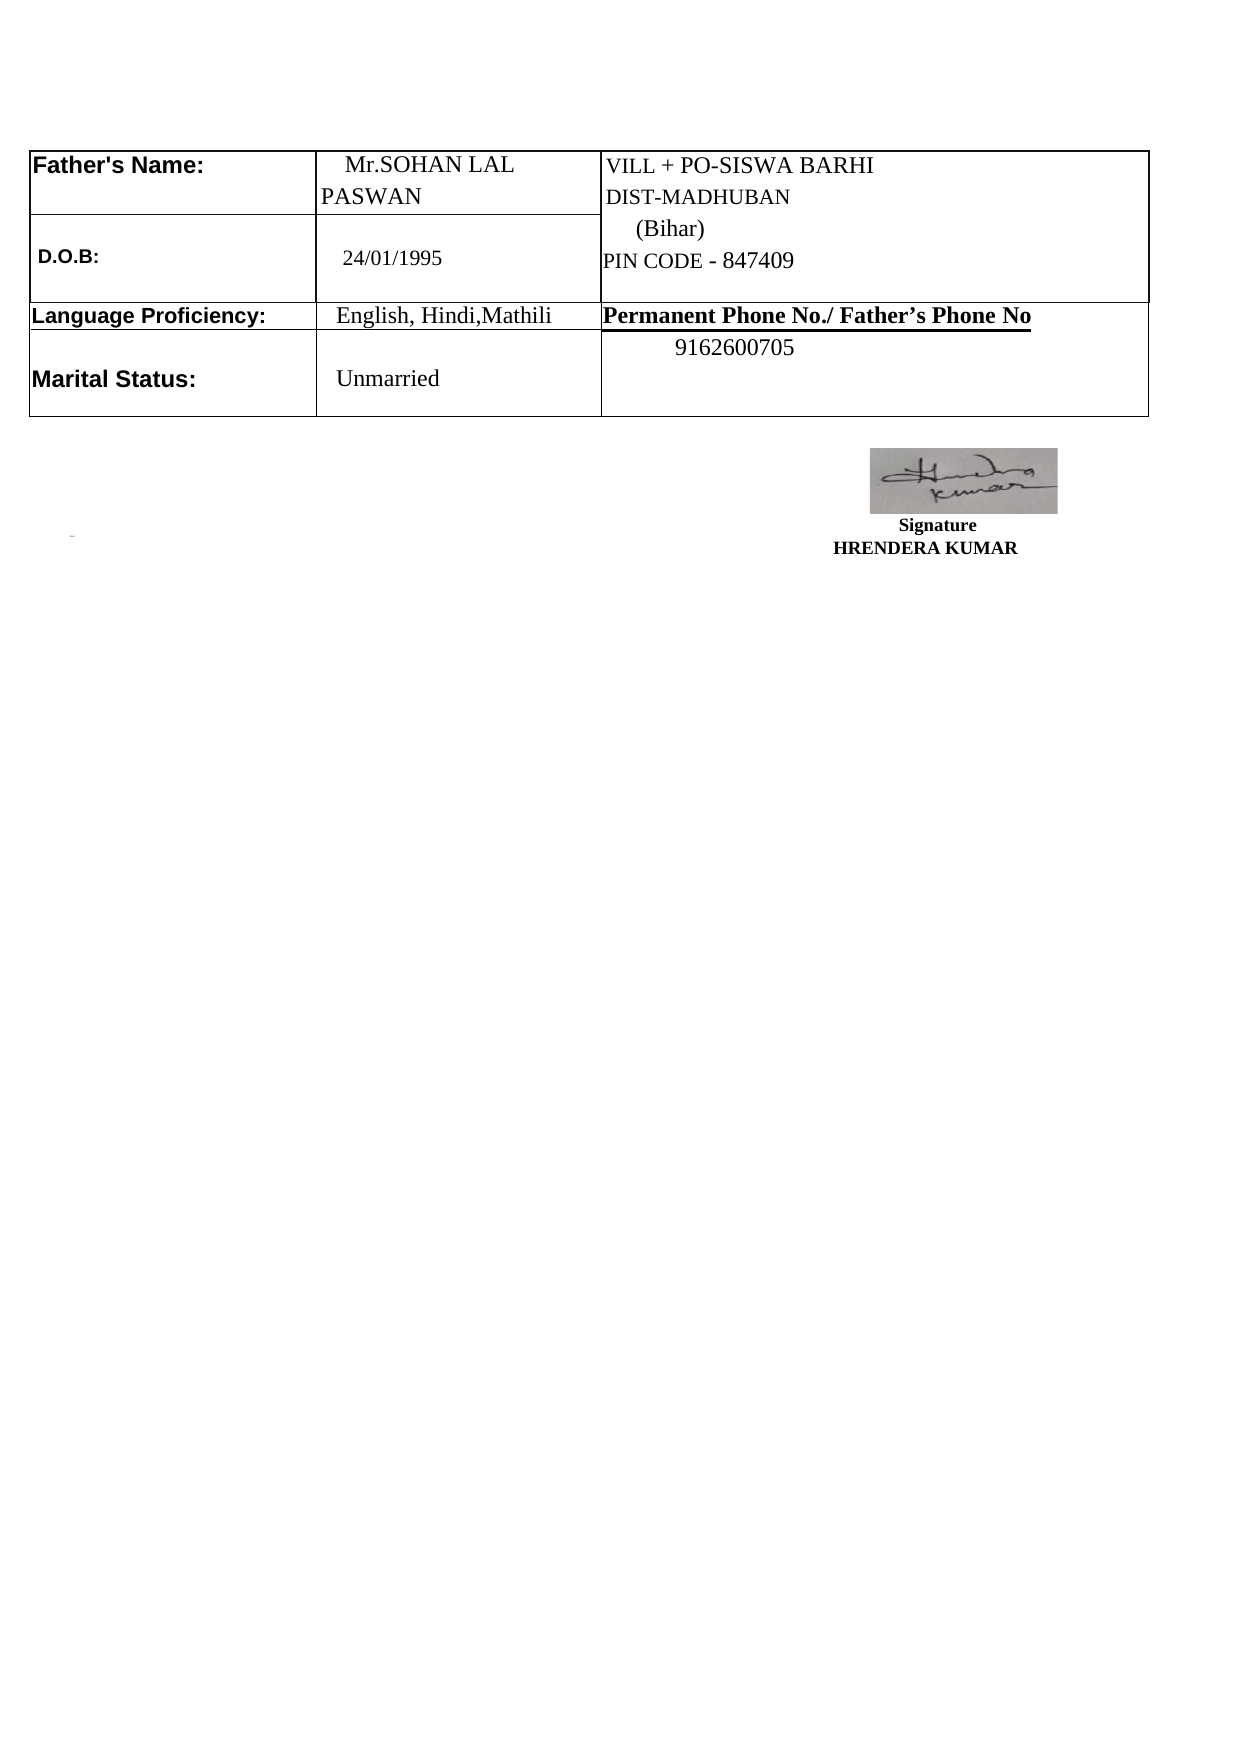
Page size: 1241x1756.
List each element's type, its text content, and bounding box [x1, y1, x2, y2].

table_cell 24/01/1995 [317, 215, 600, 302]
table_cell Permanent Phone No./ Father’s Phone No [602, 303, 1031, 329]
text Signature HRENDERA KUMAR [833, 514, 1082, 558]
table_header Mr.SOHAN LAL PASWAN [317, 152, 600, 213]
table_cell 9162600705 [602, 332, 1031, 416]
table_cell Language Proficiency: [30, 303, 316, 329]
picture [869, 448, 1058, 514]
table_header VILL + PO-SISWA BARHI DIST-MADHUBAN (Bihar) PIN CODE - 847409 [602, 152, 1148, 302]
table_cell [1031, 303, 1148, 416]
table_header Father's Name: [31, 152, 315, 213]
table_cell D.O.B: [31, 215, 315, 302]
table_cell Unmarried [317, 330, 601, 416]
table_cell English, Hindi,Mathili [317, 303, 601, 329]
table_cell Marital Status: [30, 330, 316, 416]
